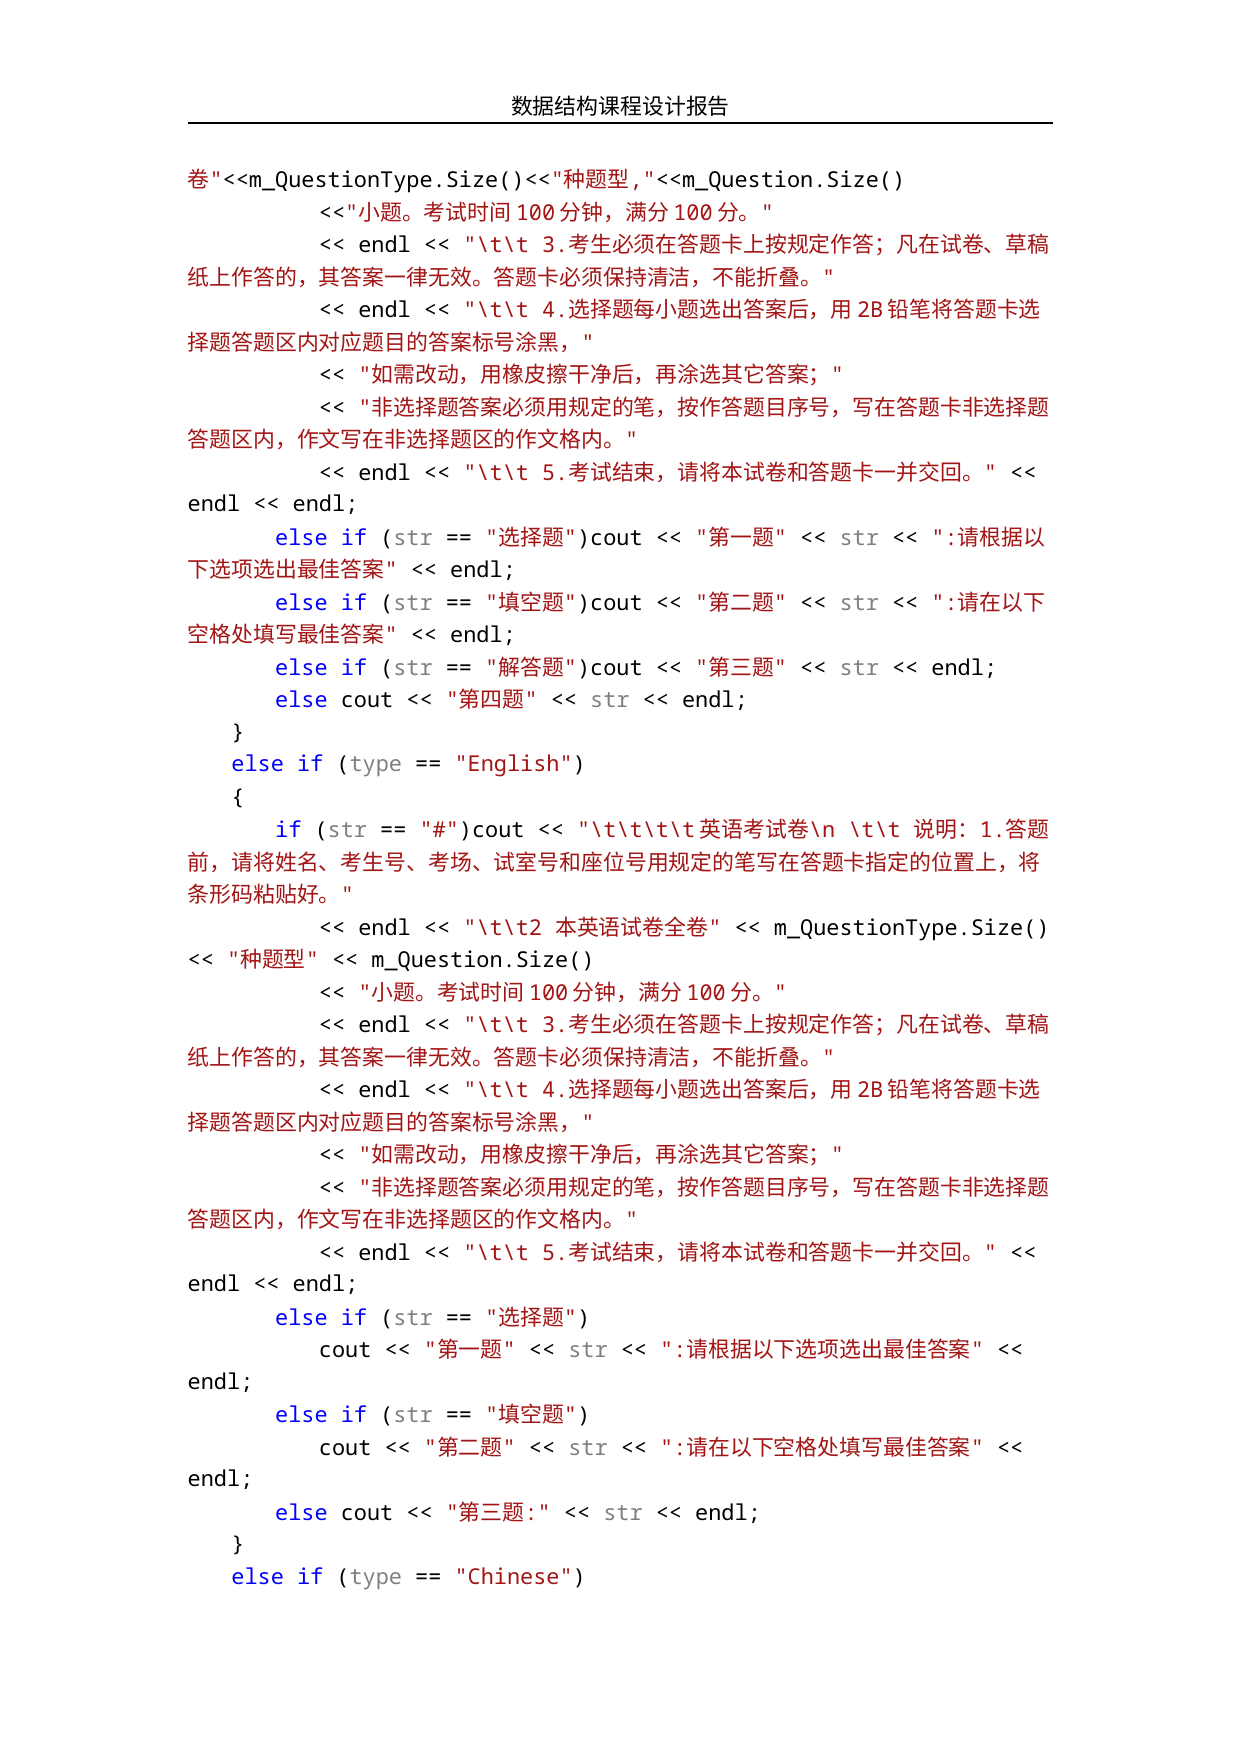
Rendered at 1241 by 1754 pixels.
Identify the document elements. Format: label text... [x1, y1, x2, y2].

text cout << "第二题" << str << ":请在以下空格处填写最佳答案" << endl; [187, 1429, 1053, 1494]
text else if (str == "解答题")cout << "第三题" << str << endl; [187, 649, 1053, 682]
text << "小题。考试时间100分钟，满分100分。" [187, 974, 1053, 1007]
text << endl << "\t\t 3.考生必须在答题卡上按规定作答；凡在试卷、草稿纸上作答的，其答案一律无效。答题卡必须保持清洁，不能折叠。" [187, 1007, 1053, 1072]
text <<"小题。考试时间100分钟，满分100分。" [187, 194, 1053, 227]
text else if (str == "填空题") [564, 1397, 1053, 1429]
text else if (str == "选择题") [187, 1299, 1053, 1332]
text << endl << "\t\t 5.考试结束，请将本试卷和答题卡一并交回。" << endl << endl; [187, 1234, 1053, 1299]
text << "非选择题答案必须用规定的笔，按作答题目序号，写在答题卡非选择题答题区内，作文写在非选择题区的作文格内。" [187, 1169, 1053, 1234]
text << "非选择题答案必须用规定的笔，按作答题目序号，写在答题卡非选择题答题区内，作文写在非选择题区的作文格内。" [187, 389, 1053, 454]
text << endl << "\t\t 4.选择题每小题选出答案后，用2B铅笔将答题卡选择题答题区内对应题目的答案标号涂黑，" [187, 1072, 1053, 1137]
text } [187, 714, 1053, 747]
text else if (str == "填空题")cout << "第二题" << str << ":请在以下空格处填写最佳答案" << endl; [187, 584, 1053, 649]
text << endl << "\t\t 5.考试结束，请将本试卷和答题卡一并交回。" << endl << endl; [187, 454, 1053, 519]
text cout << "第一题" << str << ":请根据以下选项选出最佳答案" << endl; [187, 1332, 1053, 1397]
text << endl << "\t\t 3.考生必须在答题卡上按规定作答；凡在试卷、草稿纸上作答的，其答案一律无效。答题卡必须保持清洁，不能折叠。" [187, 227, 1053, 292]
text if (str == "#")cout << "\t\t\t\t英语考试卷\n \t\t 说明：1.答题前，请将姓名、考生号、考场、试室号和座位号用规定的笔写在答题卡指定的位置上，将条形码粘贴好。" [187, 812, 1053, 909]
text << endl << "\t\t2 本英语试卷全卷" << m_QuestionType.Size() << "种题型" << m_Question.Size() [187, 909, 1053, 974]
text << "如需改动，用橡皮擦干净后，再涂选其它答案；" [831, 357, 1053, 389]
text else if (type == "Chinese") [187, 1559, 1053, 1592]
text << endl << "\t\t 4.选择题每小题选出答案后，用2B铅笔将答题卡选择题答题区内对应题目的答案标号涂黑，" [187, 292, 1053, 357]
text else cout << "第四题" << str << endl; [524, 682, 1053, 714]
text << endl << "\t\t2 本语文试卷全卷"<<m_QuestionType.Size()<<"种题型,"<<m_Question.Size() [629, 162, 1053, 194]
text } [187, 1527, 1053, 1559]
text else if (str == "选择题")cout << "第一题" << str << ":请根据以下选项选出最佳答案" << endl; [187, 519, 1053, 584]
text << "如需改动，用橡皮擦干净后，再涂选其它答案；" [831, 1137, 1053, 1169]
text { [187, 779, 1053, 812]
text else cout << "第三题:" << str << endl; [187, 1494, 1053, 1527]
text else if (type == "English") [187, 747, 1053, 779]
